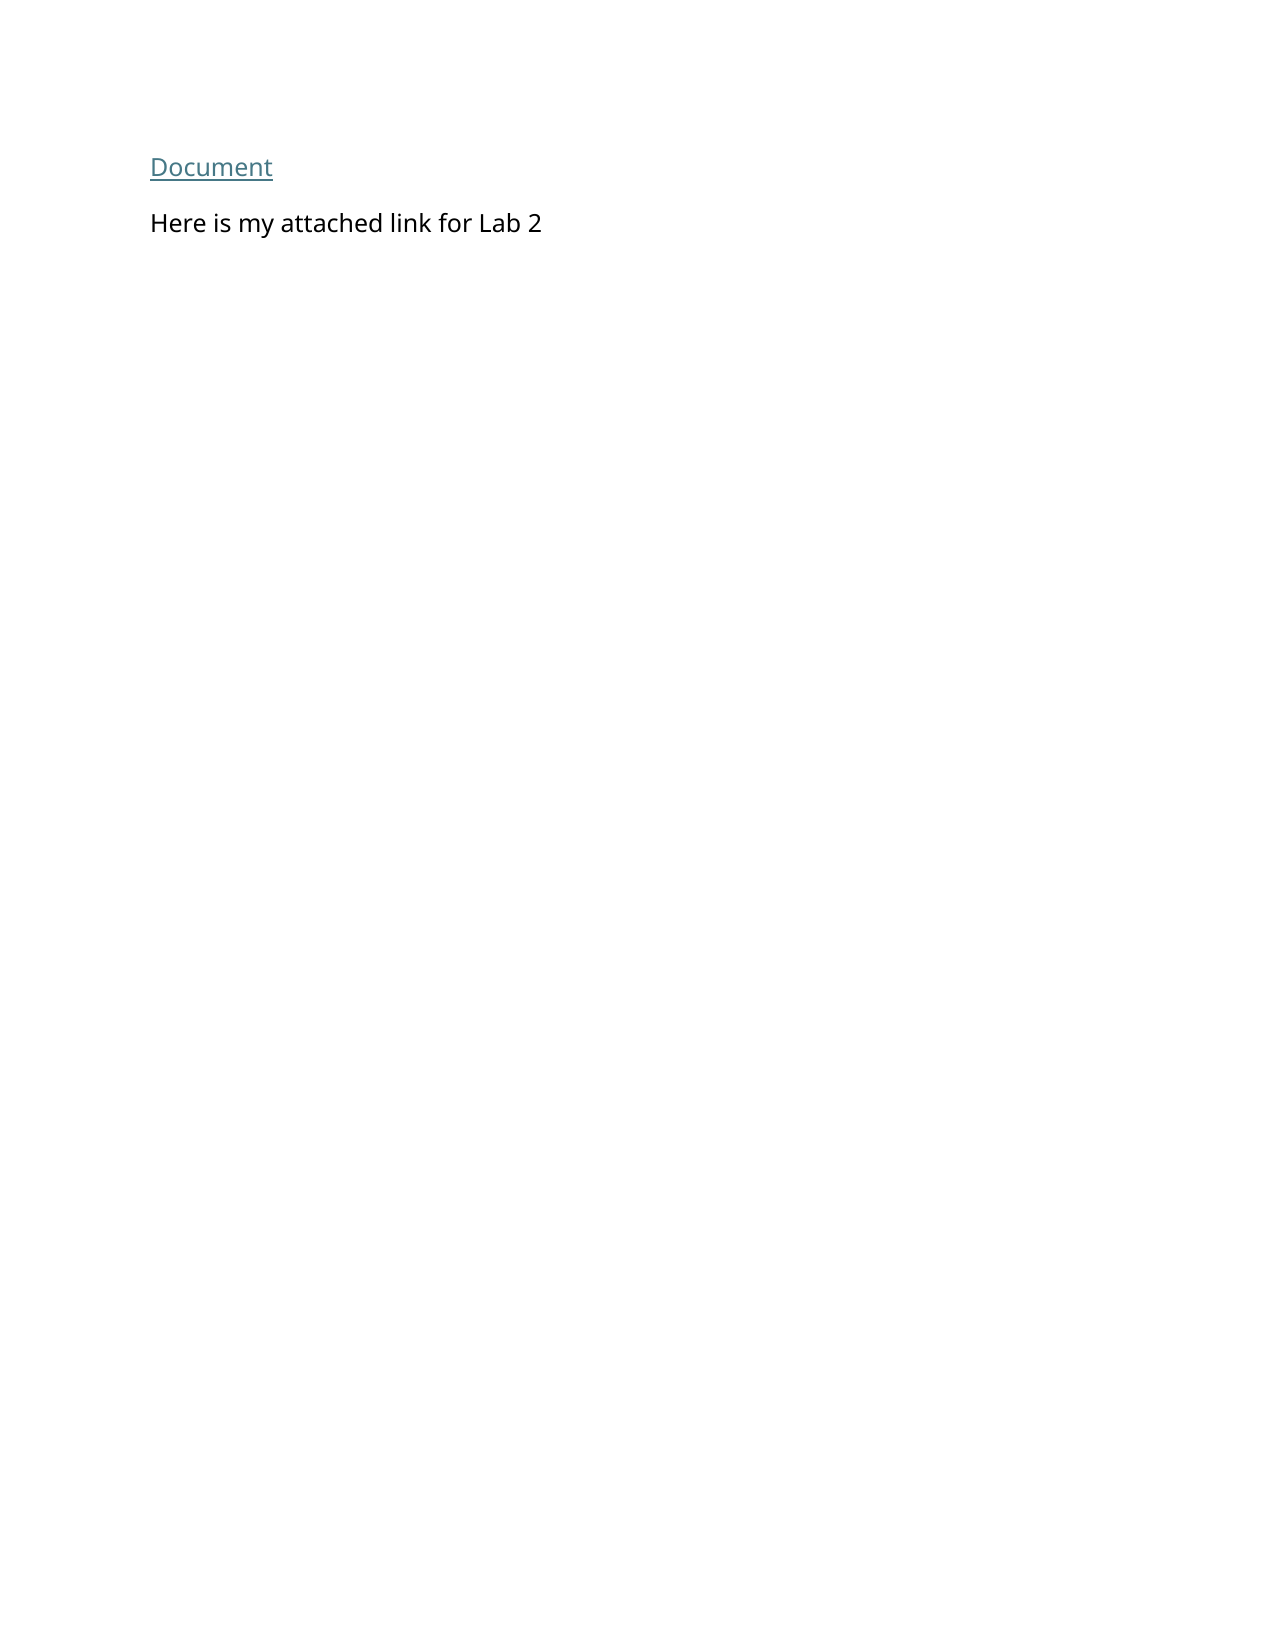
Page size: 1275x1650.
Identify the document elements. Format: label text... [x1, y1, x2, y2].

text Here is my attached link for Lab 2 [150, 206, 1125, 240]
text Document [150, 150, 1125, 184]
